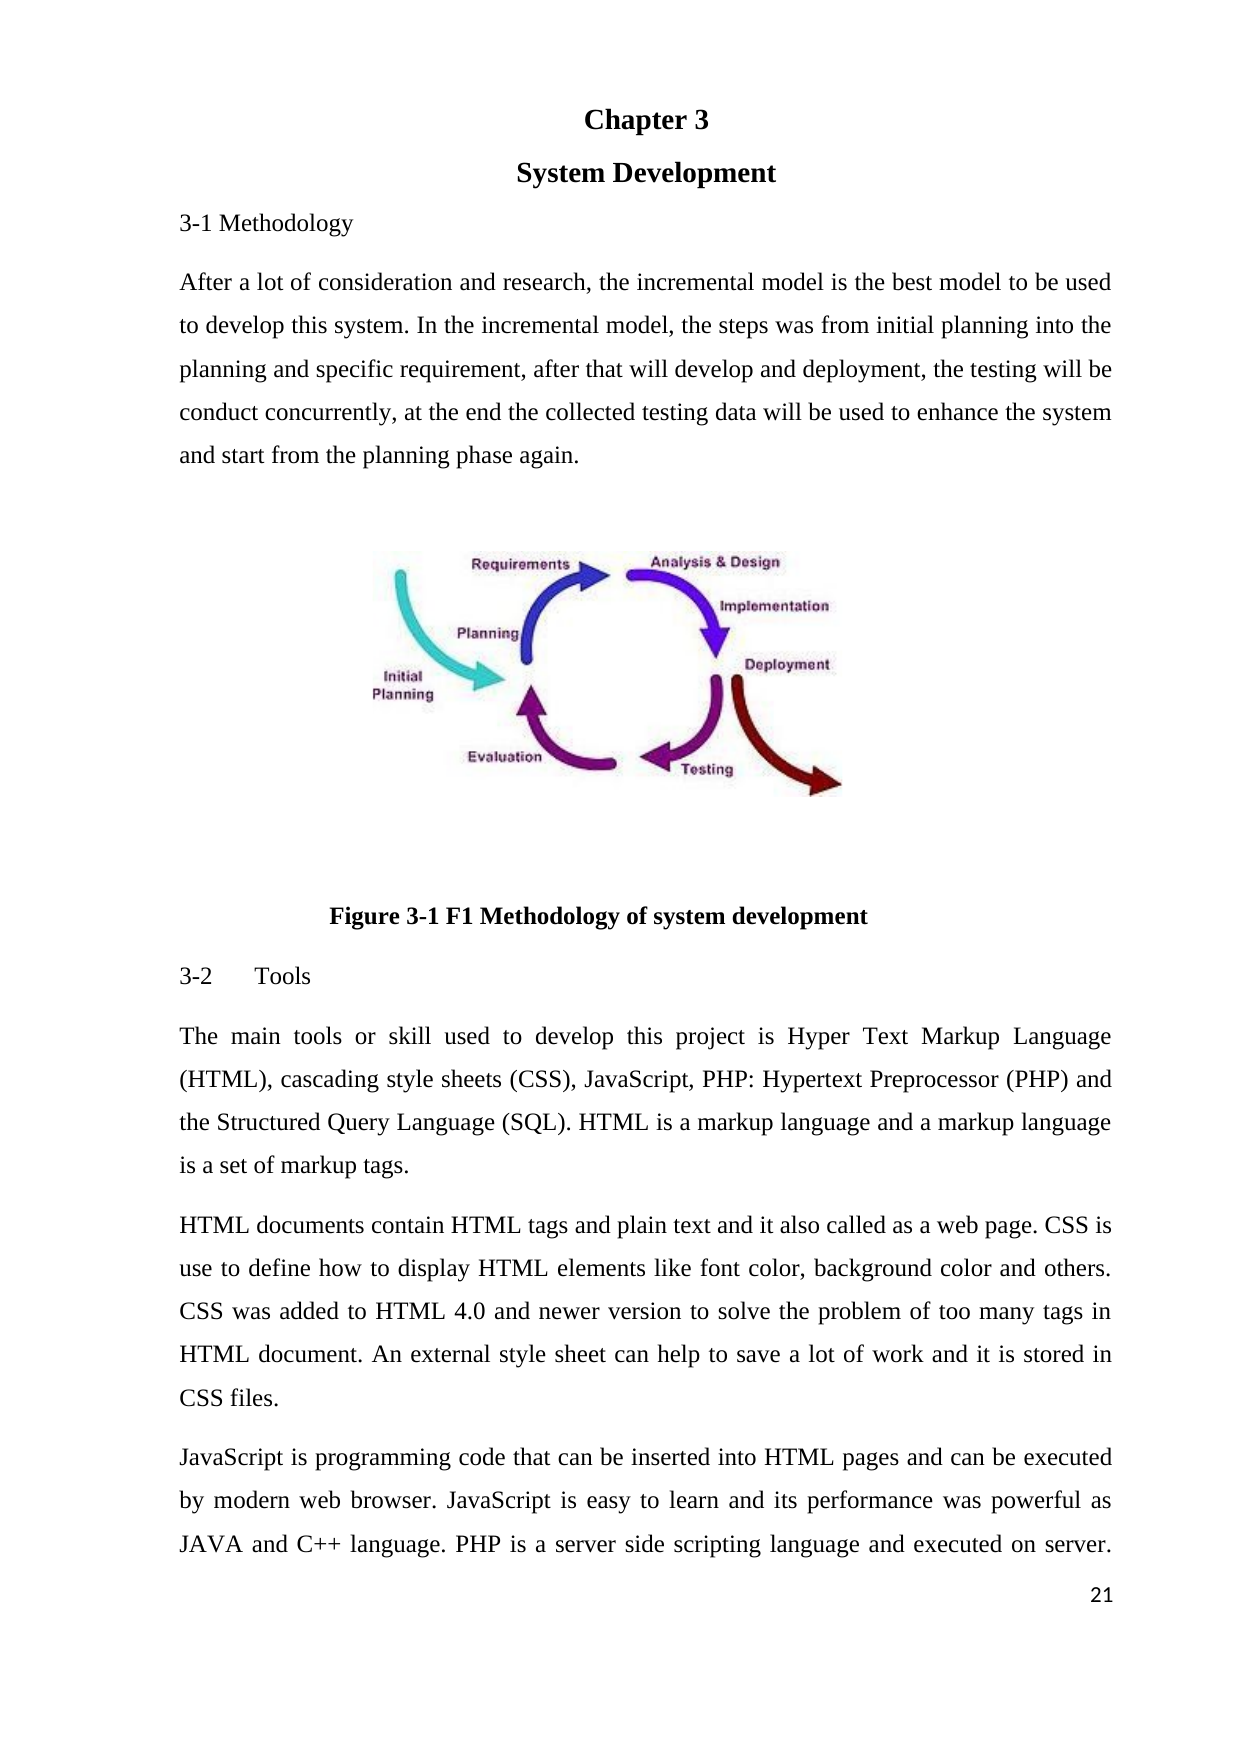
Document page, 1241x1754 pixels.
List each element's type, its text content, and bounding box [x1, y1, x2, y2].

text After a lot of consideration and research, the incremental model is the best model to be used to develop this system. In the incremental model, the steps was from initial planning into the planning and specific requirement, after that will develop and deployment, the testing will be conduct concurrently, at the end the collected testing data will be used to enhance the system and start from the planning phase again. [179, 267, 1113, 469]
text HTML documents contain HTML tags and plain text and it also called as a web page. CSS is use to define how to display HTML elements like font color, background color and others. CSS was added to HTML 4.0 and newer version to solve the problem of too many tags in HTML document. An external style sheet can help to save a lot of work and it is stored in CSS files. [179, 1210, 1113, 1411]
text Figure 3-1 F1 Methodology of system development [254, 901, 1113, 930]
text System Development [179, 155, 1113, 188]
text 3-2 Tools [179, 961, 1113, 990]
picture [372, 551, 843, 797]
text The main tools or skill used to develop this project is Hyper Text Markup Language (HTML), cascading style sheets (CSS), JavaScript, PHP: Hypertext Preprocessor (PHP) and the Structured Query Language (SQL). HTML is a markup language and a markup language is a set of markup tags. [179, 1021, 1113, 1179]
text Chapter 3 [179, 102, 1113, 136]
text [179, 1442, 1113, 1557]
text 3-1 Methodology [179, 208, 1113, 236]
